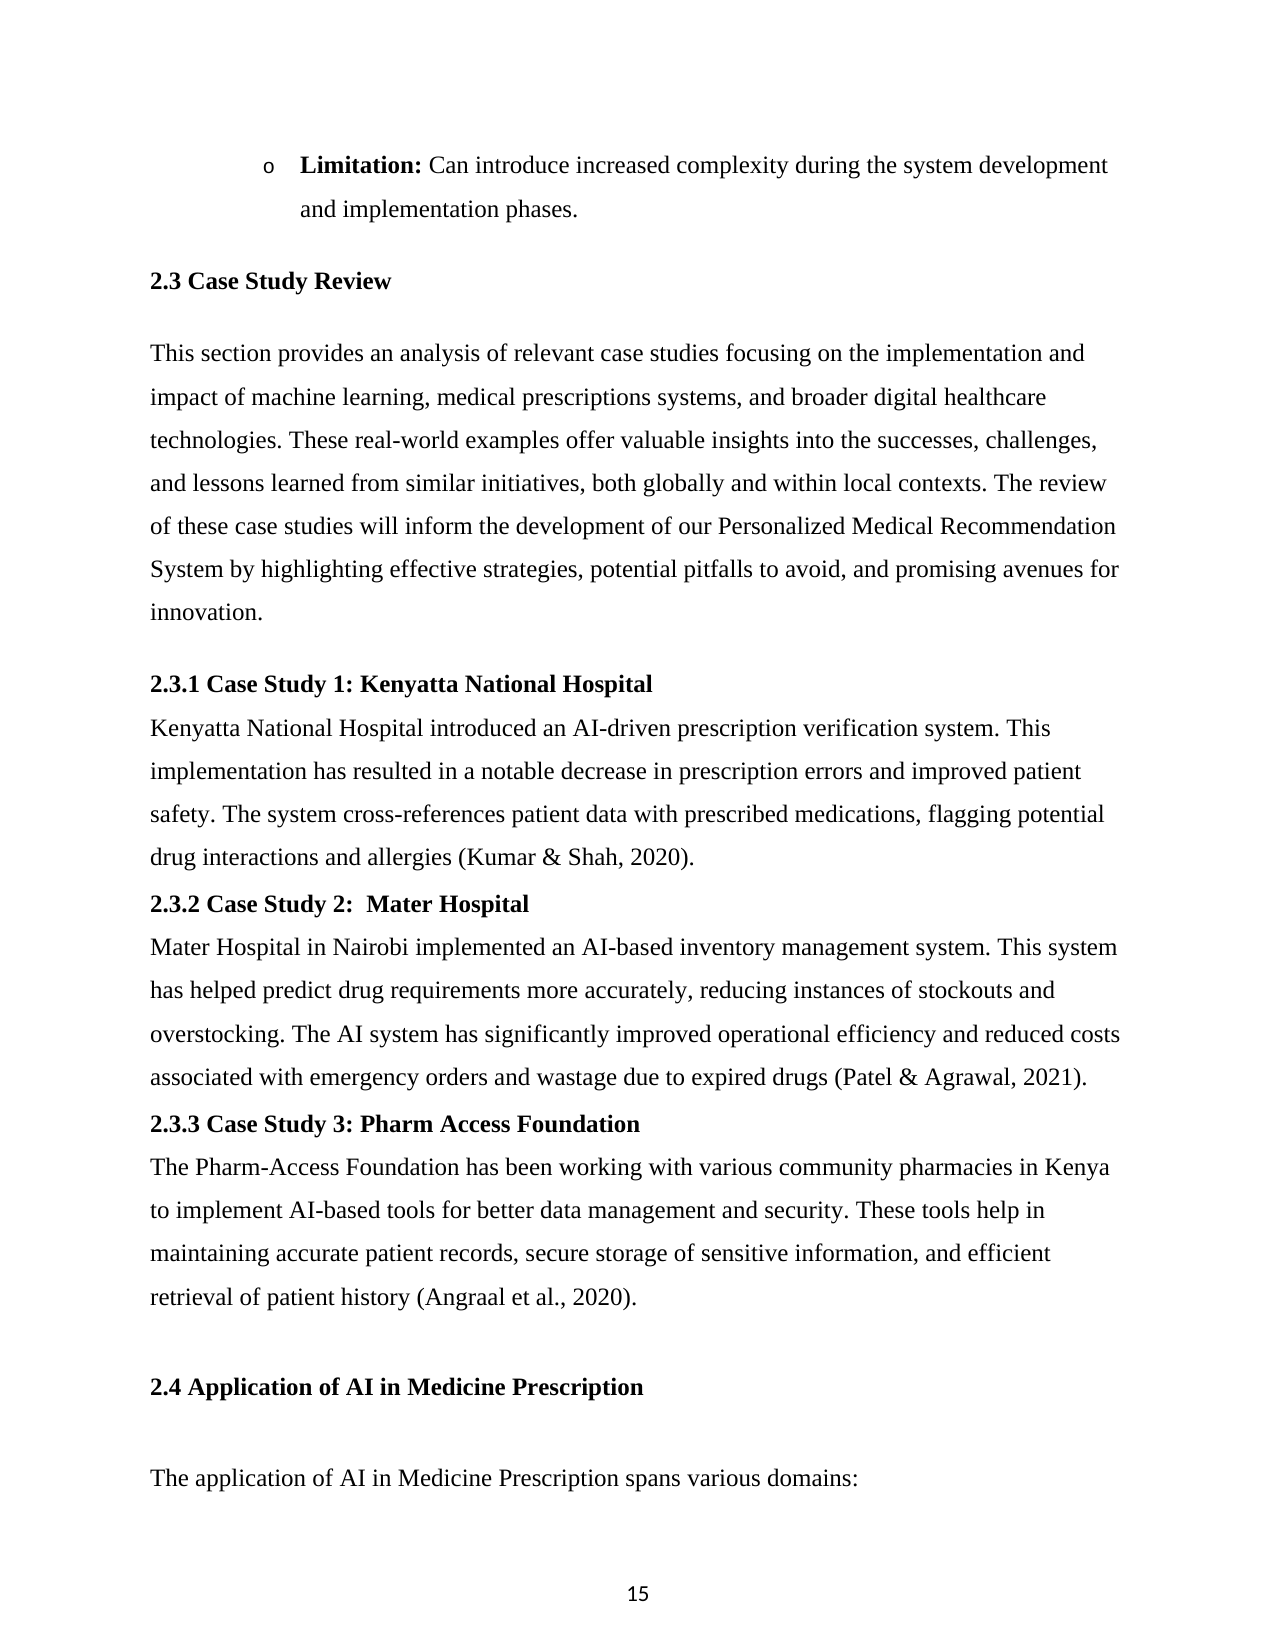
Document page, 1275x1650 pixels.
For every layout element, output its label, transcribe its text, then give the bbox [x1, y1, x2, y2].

text This section provides an analysis of relevant case studies focusing on the implementation and impact of machine learning, medical prescriptions systems, and broader digital healthcare technologies. These real-world examples offer valuable insights into the successes, challenges, and lessons learned from similar initiatives, both globally and within local contexts. The review of these case studies will inform the development of our Personalized Medical Recommendation System by highlighting effective strategies, potential pitfalls to avoid, and promising avenues for innovation. [150, 338, 1125, 626]
subtitle 2.3 Case Study Review [150, 266, 1125, 295]
list Limitation: Can introduce increased complexity during the system development and implementation phases. [262, 150, 1125, 223]
text The Pharm-Access Foundation has been working with various community pharmacies in Kenya to implement AI-based tools for better data management and security. These tools help in maintaining accurate patient records, secure storage of sensitive information, and efficient retrieval of patient history (Angraal et al., 2020). [150, 1152, 1125, 1310]
text Mater Hospital in Nairobi implemented an AI-based inventory management system. This system has helped predict drug requirements more accurately, reducing instances of stockouts and overstocking. The AI system has significantly improved operational efficiency and reduced costs associated with emergency orders and wastage due to expired drugs (Patel & Agrawal, 2021). [150, 932, 1125, 1091]
subtitle 2.3.1 Case Study 1: Kenyatta National Hospital [150, 669, 1125, 698]
text Kenyatta National Hospital introduced an AI-driven prescription verification system. This implementation has resulted in a notable decrease in prescription errors and improved patient safety. The system cross-references patient data with prescribed medications, flagging potential drug interactions and allergies (Kumar & Shah, 2020). [150, 713, 1125, 871]
subtitle 2.3.2 Case Study 2: Mater Hospital [150, 889, 1125, 918]
text The application of AI in Medicine Prescription spans various domains: [150, 1463, 1125, 1492]
subtitle 2.3.3 Case Study 3: Pharm Access Foundation [150, 1109, 1125, 1138]
subtitle 2.4 Application of AI in Medicine Prescription [150, 1372, 1125, 1401]
